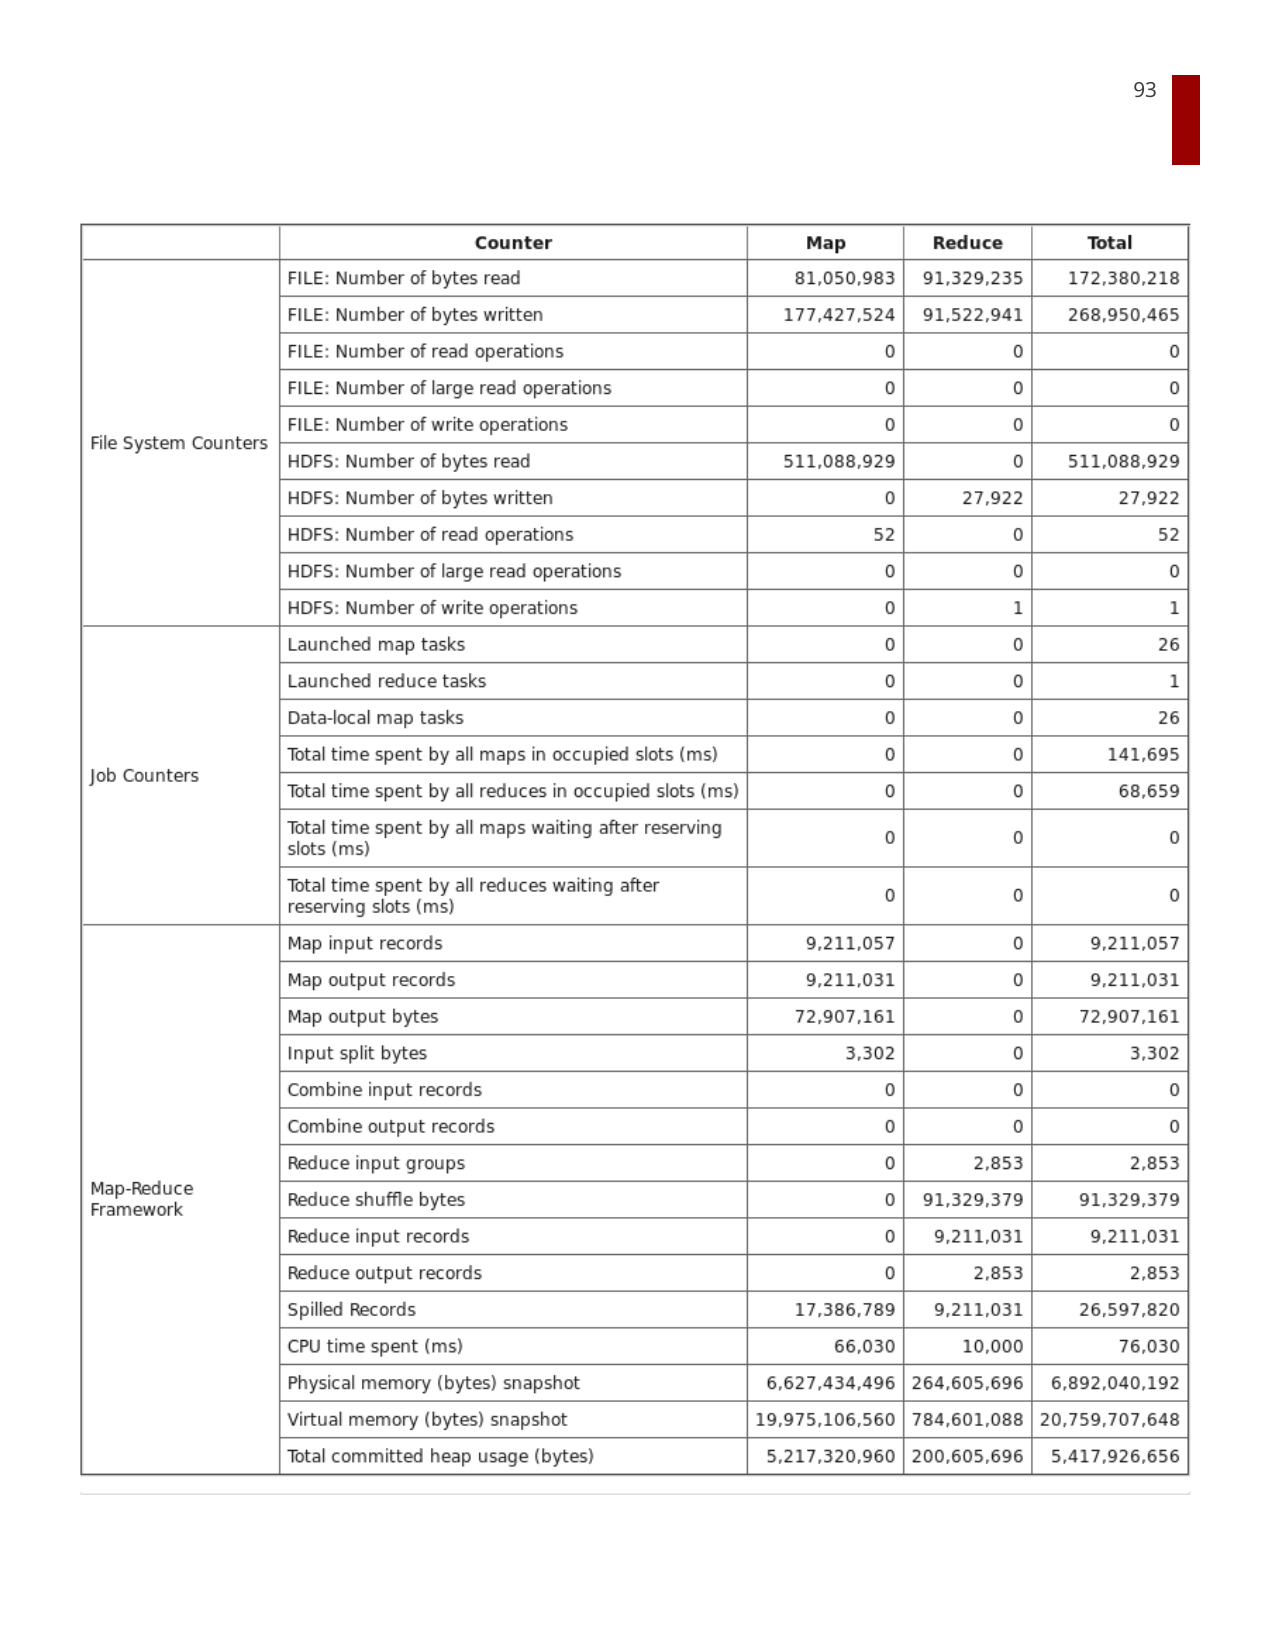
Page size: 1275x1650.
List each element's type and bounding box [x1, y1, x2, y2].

picture [75, 214, 1199, 1495]
